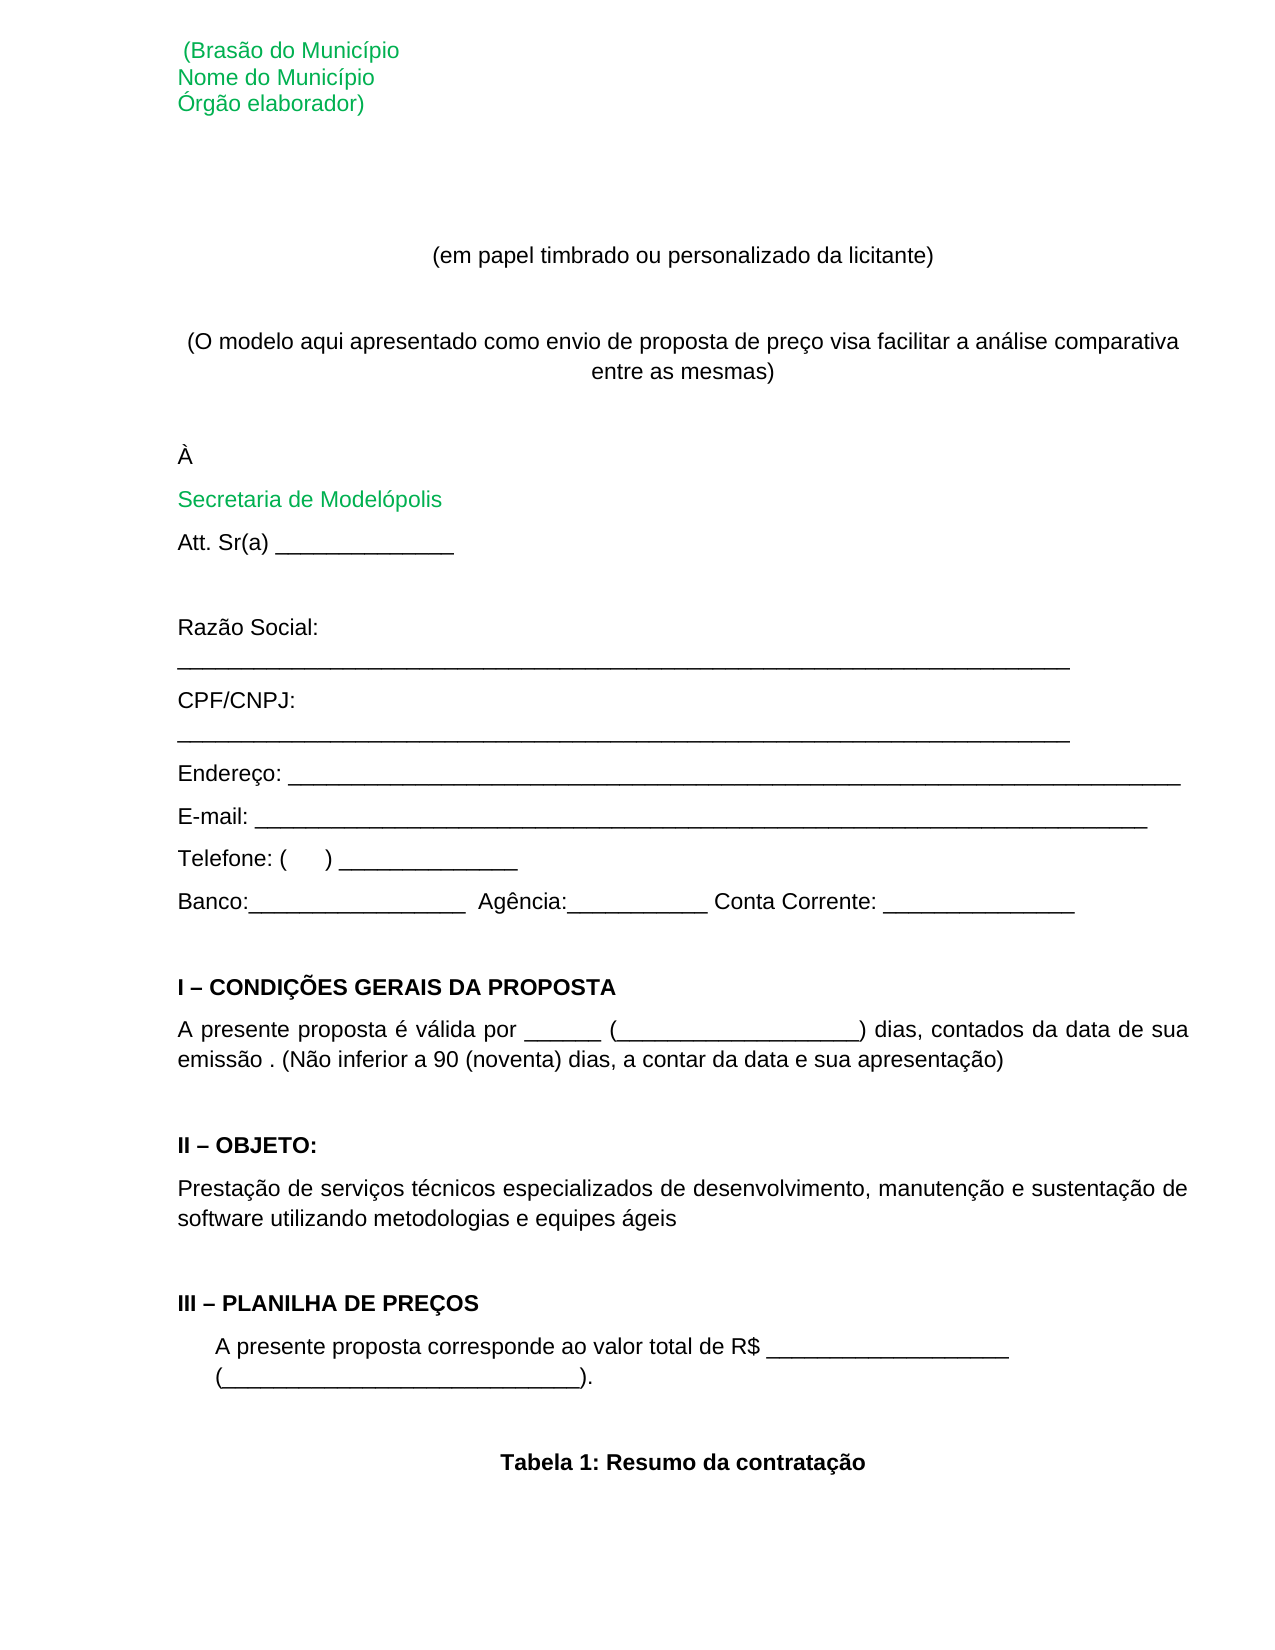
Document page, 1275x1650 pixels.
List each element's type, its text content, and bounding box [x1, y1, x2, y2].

text Secretaria de Modelópolis [177, 486, 1189, 512]
text À [177, 443, 1189, 469]
text E-mail: ______________________________________________________________________ [177, 803, 1189, 829]
text Prestação de serviços técnicos especializados de desenvolvimento, manutenção e sustentação de software utilizando metodologias e equipes ágeis [177, 1174, 1189, 1231]
text A presente proposta corresponde ao valor total de R$ ___________________ (____________________________). [215, 1333, 1189, 1389]
text A presente proposta é válida por ______ (___________________) dias, contados da data de sua emissão . (Não inferior a 90 (noventa) dias, a contar da data e sua apresentação) [177, 1016, 1189, 1073]
text Att. Sr(a) ______________ [177, 529, 1189, 555]
text Razão Social: ______________________________________________________________________ [177, 614, 1189, 671]
text (O modelo aqui apresentado como envio de proposta de preço visa facilitar a análise comparativa entre as mesmas) [177, 328, 1189, 384]
text I – CONDIÇÕES GERAIS DA PROPOSTA [177, 973, 1189, 1000]
text CPF/CNPJ: ______________________________________________________________________ [177, 687, 1189, 743]
text (em papel timbrado ou personalizado da licitante) [177, 242, 1189, 268]
text Banco:_________________ Agência:___________ Conta Corrente: _______________ [177, 888, 1189, 914]
text Endereço: ______________________________________________________________________ [177, 760, 1189, 786]
text Tabela 1: Resumo da contratação [177, 1448, 1189, 1475]
text II – OBJETO: [177, 1132, 1189, 1158]
text Telefone: ( ) ______________ [177, 845, 1189, 872]
text III – PLANILHA DE PREÇOS [177, 1290, 1189, 1316]
